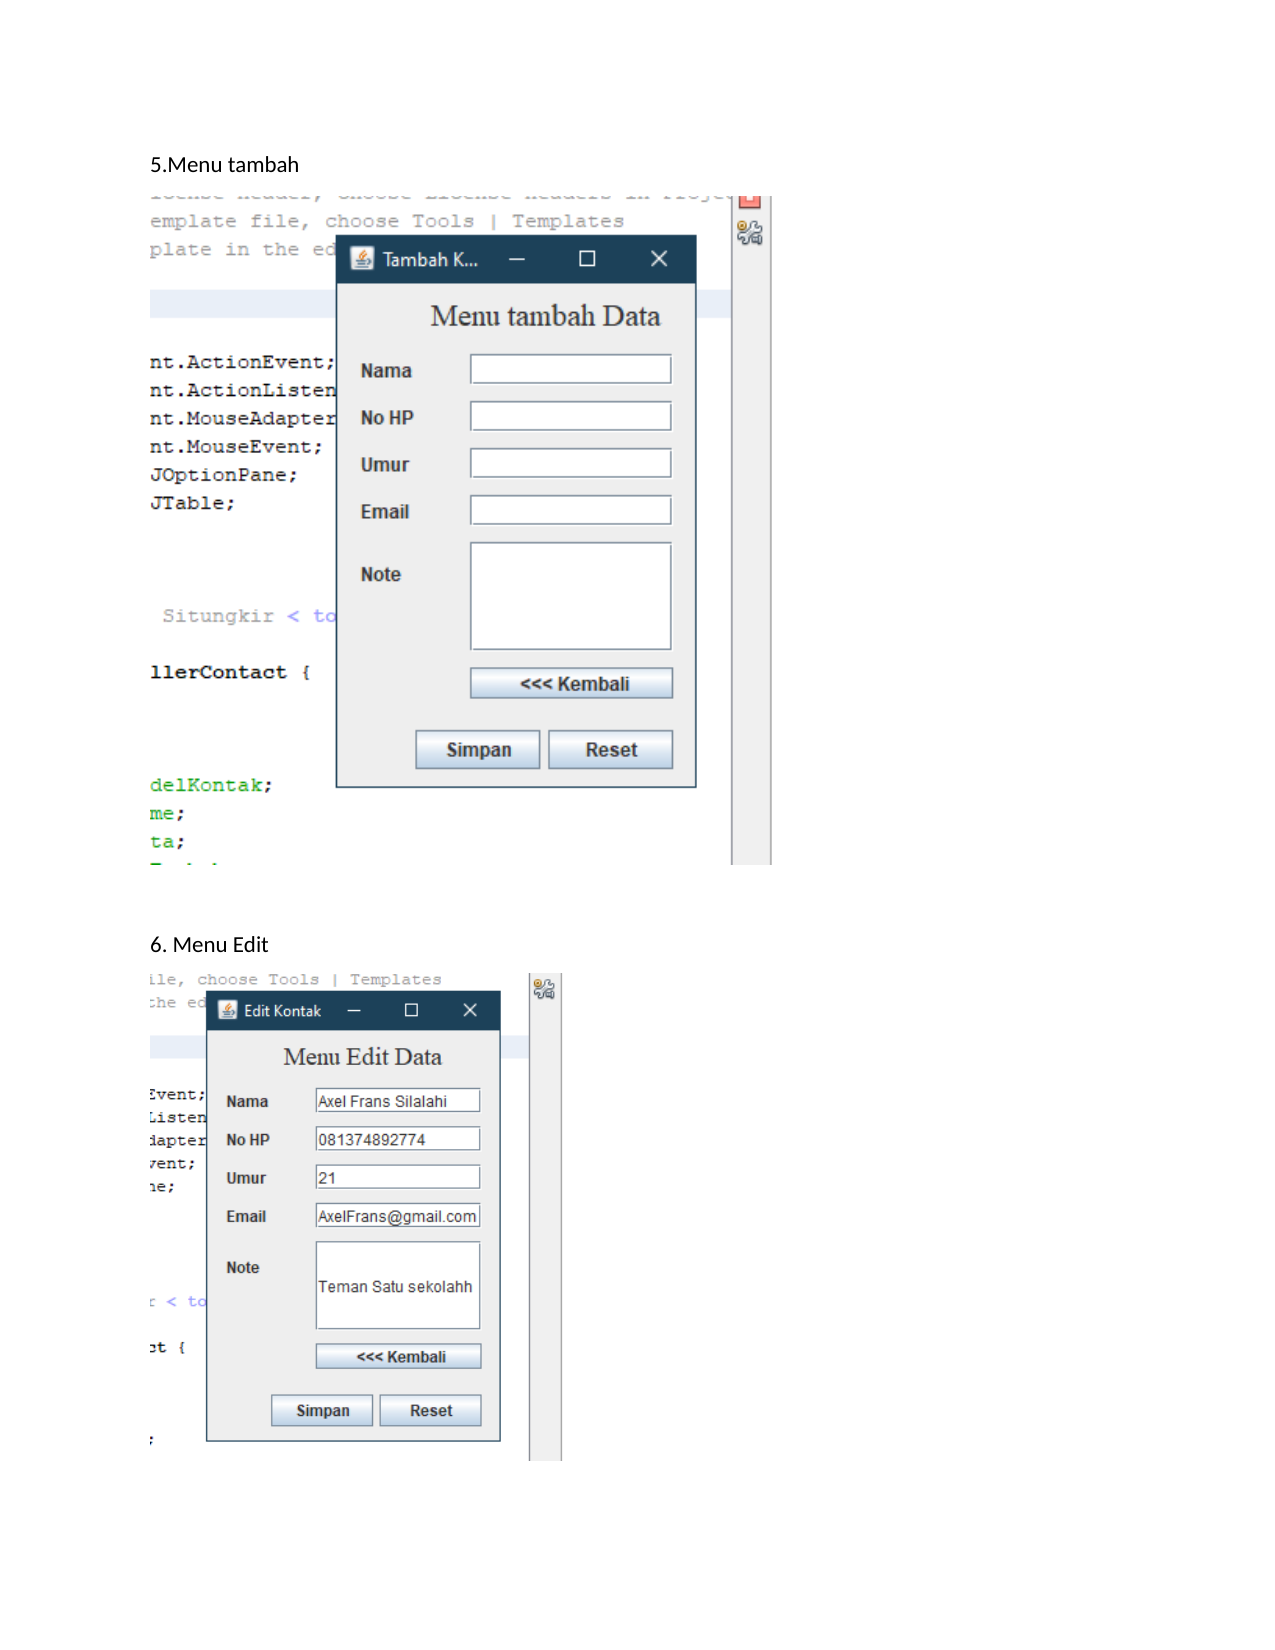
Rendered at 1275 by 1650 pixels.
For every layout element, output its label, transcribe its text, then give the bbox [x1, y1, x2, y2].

picture [150, 196, 1072, 865]
picture [150, 973, 677, 1461]
text 6. Menu Edit [150, 930, 1125, 958]
text 5.Menu tambah [150, 150, 1125, 178]
